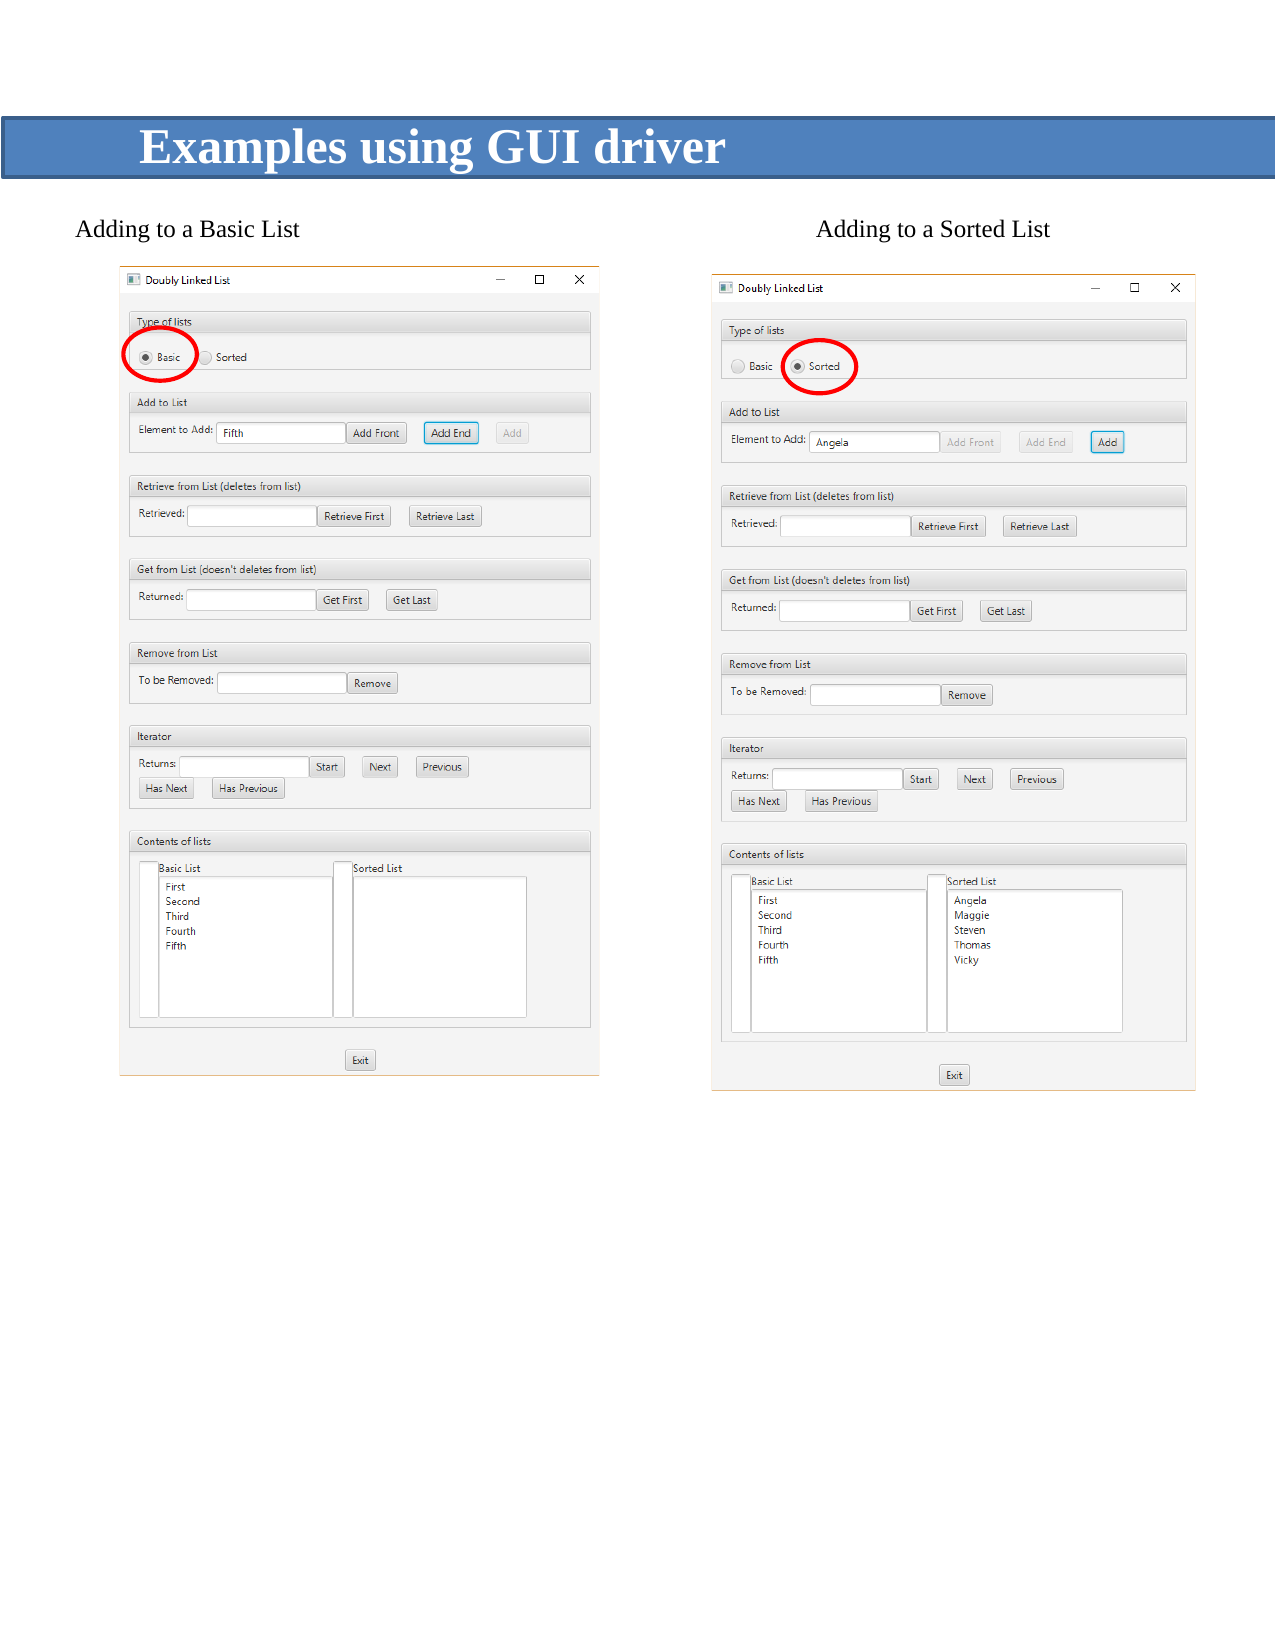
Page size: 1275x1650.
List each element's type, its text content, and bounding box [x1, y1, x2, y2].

picture [711, 274, 1196, 1091]
picture [119, 266, 600, 1076]
text Adding to a Basic List Adding to a Sorted List [75, 214, 1200, 243]
